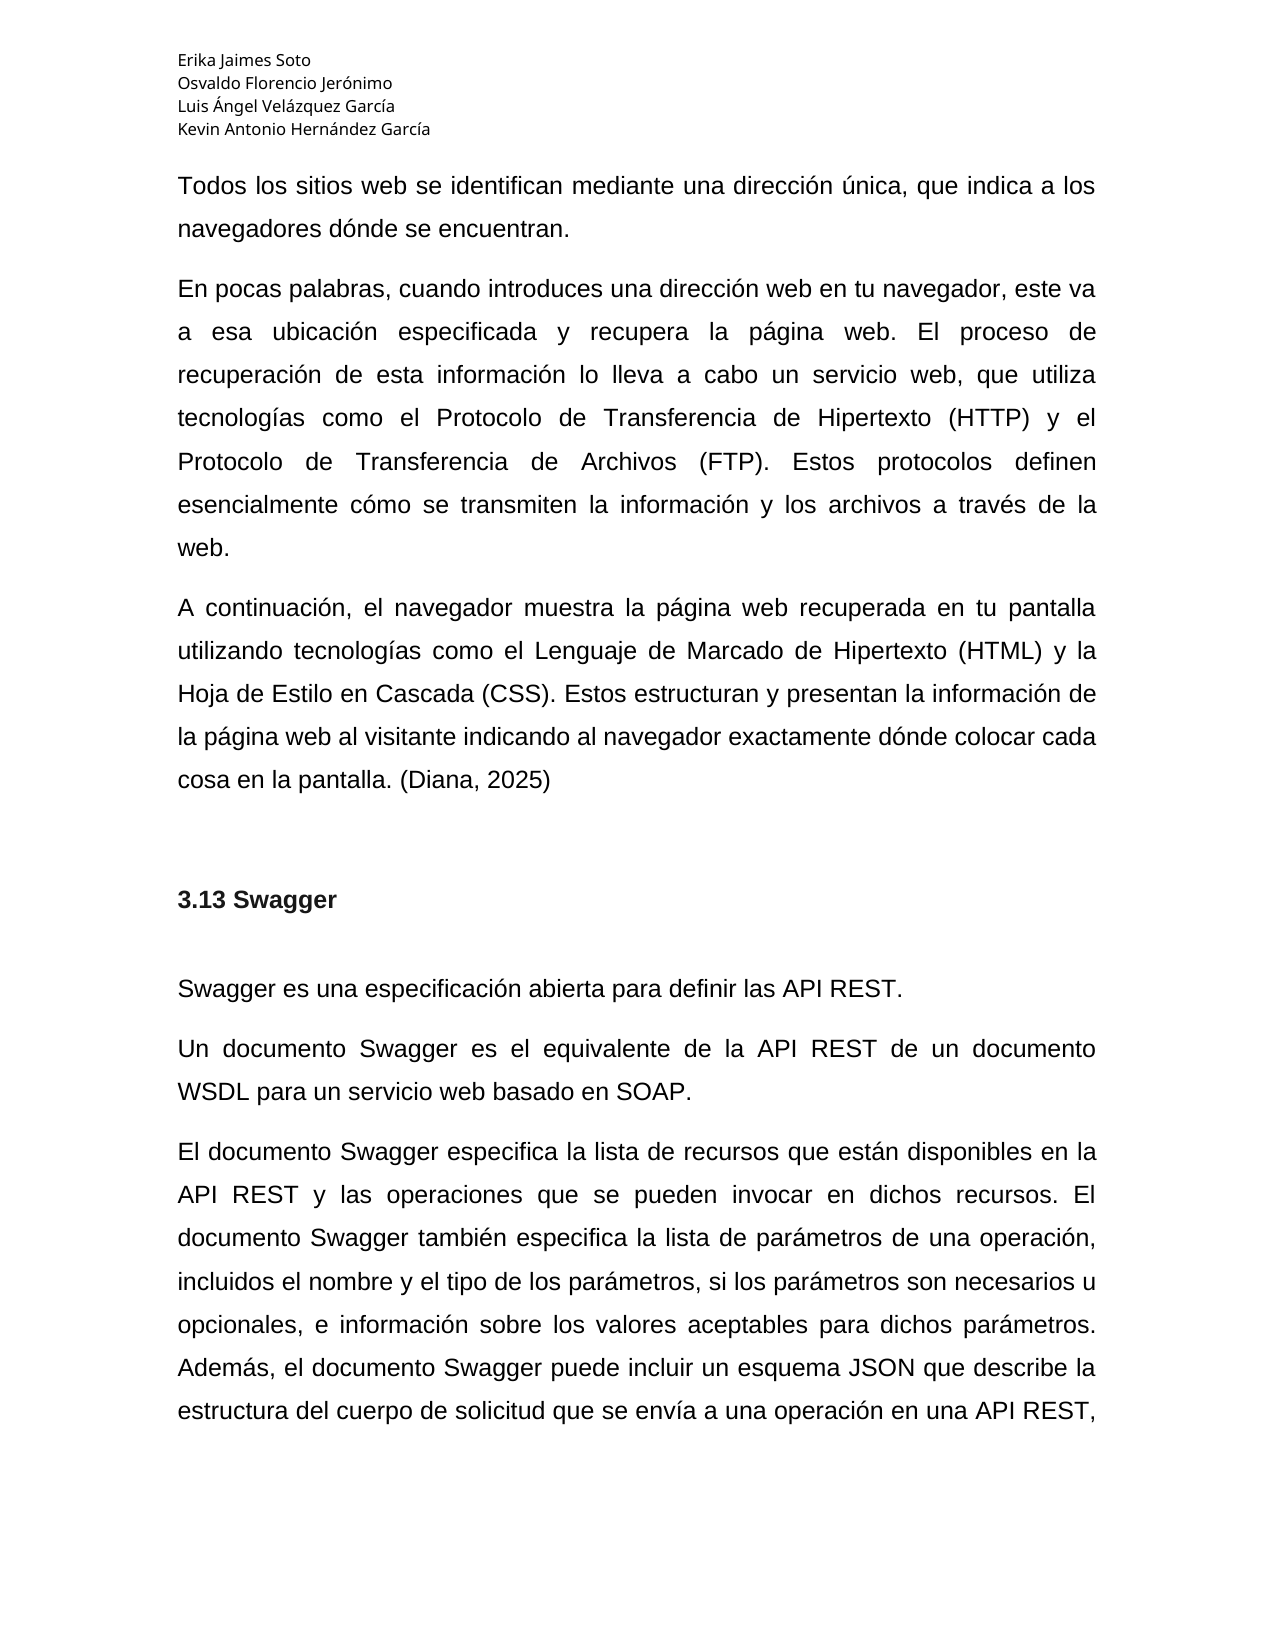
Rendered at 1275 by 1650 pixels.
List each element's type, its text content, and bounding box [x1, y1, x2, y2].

text Un sitio web es un espacio en la red donde puedes almacenar información para compartirla con los demás. Puede contener información sobre ti mismo, tu negocio o incluso temas de tu interés. Según la categoría del sitio web, la gente puede utilizarlo para comprar, chatear, estudiar o entretenerse. [177, 261, 1098, 419]
subtitle 3.13 Swagger [177, 1163, 1098, 1192]
subtitle 3.12 Sito web [177, 171, 1098, 200]
text Swagger es una especificación abierta para definir las API REST. [177, 1253, 1098, 1282]
text A continuación, el navegador muestra la página web recuperada en tu pantalla utilizando tecnologías como el Lenguaje de Marcado de Hipertexto (HTML) y la Hoja de Estilo en Cascada (CSS). Estos estructuran y presentan la información de la página web al visitante indicando al navegador exactamente dónde colocar cada cosa en la pantalla. [177, 871, 1098, 1073]
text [177, 1416, 1098, 1488]
text Todos los sitios web se identifican mediante una dirección única, que indica a los navegadores dónde se encuentran. [177, 450, 1098, 522]
text En pocas palabras, cuando introduces una dirección web en tu navegador, este va a esa ubicación especificada y recupera la página web. El proceso de recuperación de esta información lo lleva a cabo un servicio web, que utiliza tecnologías como el Protocolo de Transferencia de Hipertexto (HTTP) y el Protocolo de Transferencia de Archivos (FTP). Estos protocolos definen esencialmente cómo se transmiten la información y los archivos a través de la web. [177, 553, 1098, 840]
text Un documento Swagger es el equivalente de la API REST de un documento WSDL para un servicio web basado en SOAP. [177, 1313, 1098, 1385]
